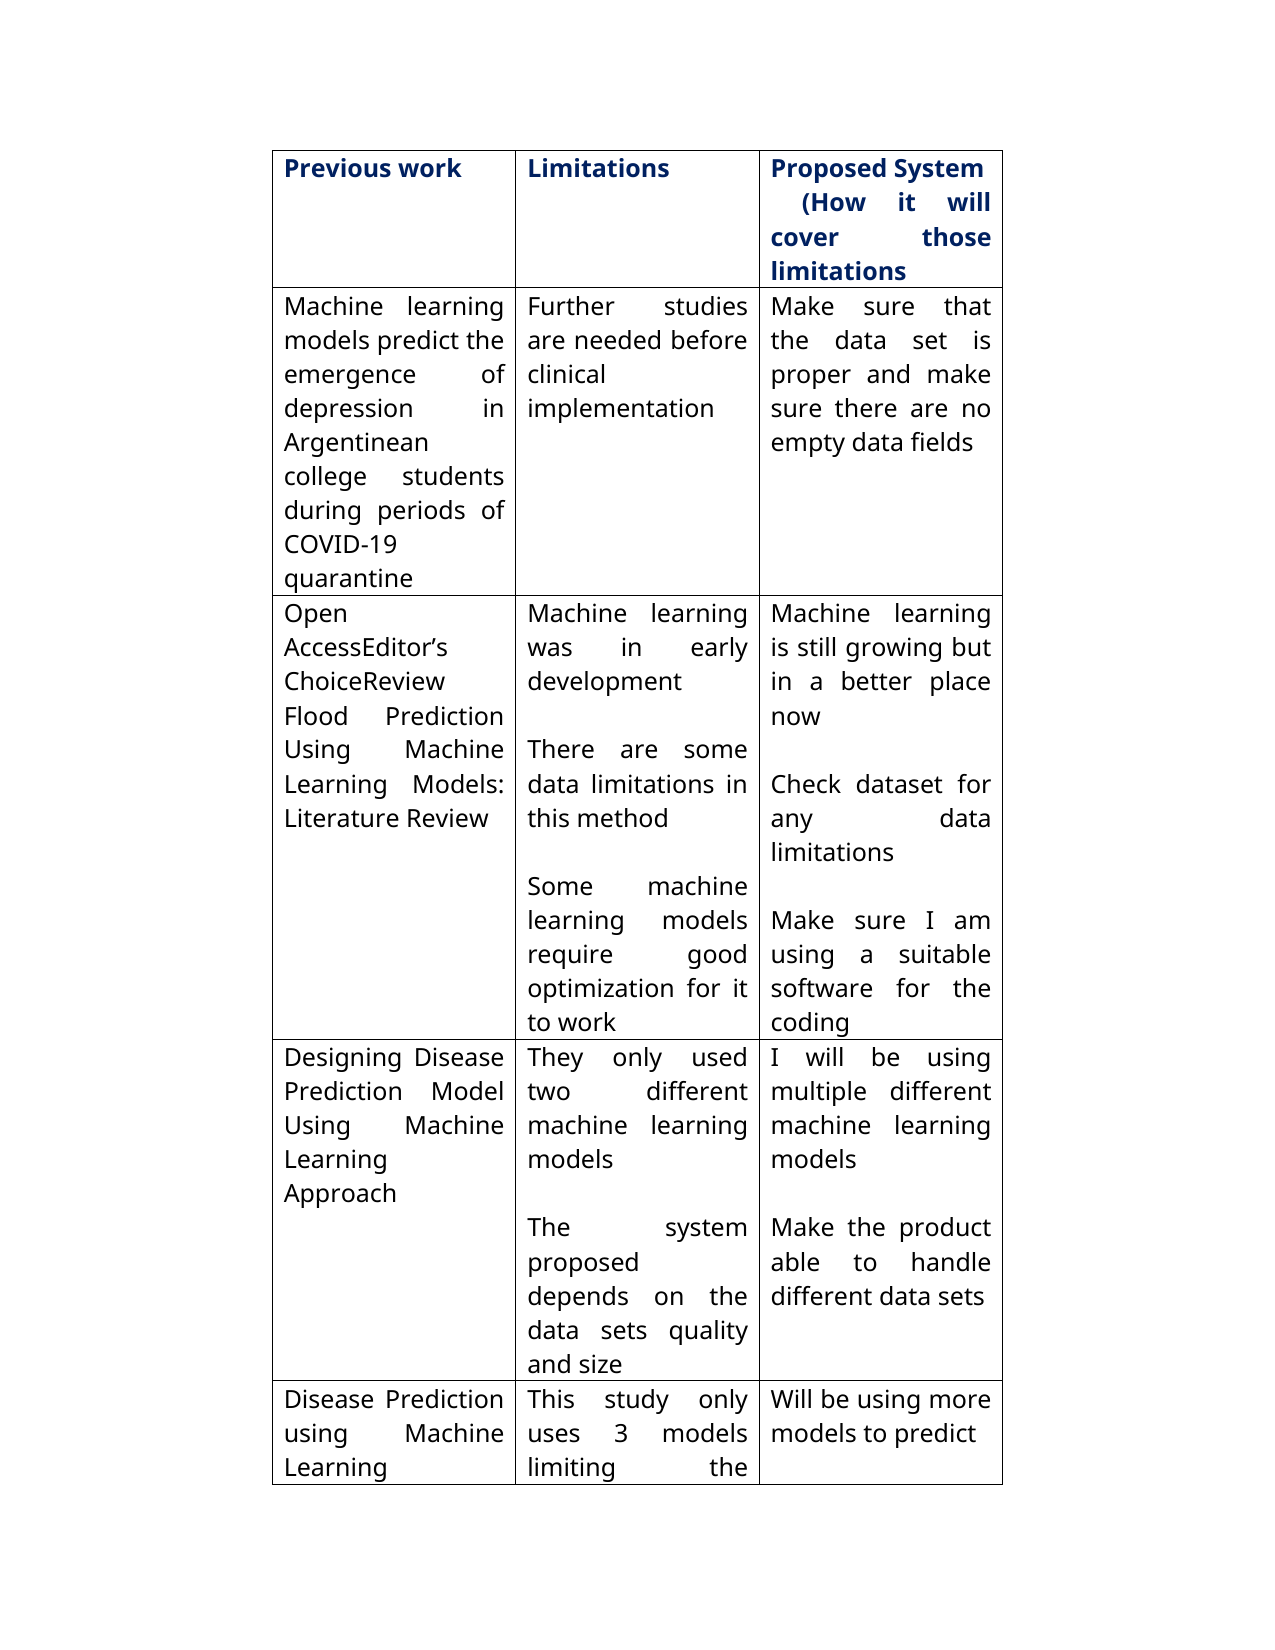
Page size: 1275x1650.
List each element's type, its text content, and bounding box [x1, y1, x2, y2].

table_cell Machine learning models predict the emergence of depression in Argentinean college students during periods of COVID-19 quarantine [273, 288, 515, 595]
table_cell I will be using multiple different machine learning models Make the product able to handle different data sets [760, 1040, 1002, 1380]
table_header Proposed System (How it will cover those limitations [760, 151, 1002, 287]
table_header Limitations [516, 151, 759, 287]
table_cell Machine learning is still growing but in a better place now Check dataset for any data limitations Make sure I am using a suitable software for the coding [760, 596, 1002, 1039]
table_cell Will be using more models to predict Make the product handle more data sets Look at other metrics like precision or recall [760, 1381, 1002, 1484]
table_cell Make sure that the data set is proper and make sure there are no empty data fields [760, 288, 1002, 595]
table_cell Machine learning was in early development There are some data limitations in this method Some machine learning models require good optimization for it to work [516, 596, 759, 1039]
table_cell Designing Disease Prediction Model Using Machine Learning Approach [273, 1040, 515, 1380]
table_cell Disease Prediction using Machine Learning Algorithms [273, 1381, 515, 1484]
table_header Previous work [273, 151, 515, 287]
table_cell They only used two different machine learning models The system proposed depends on the data sets quality and size [516, 1040, 759, 1380]
table_cell Open AccessEditor’s ChoiceReview Flood Prediction Using Machine Learning Models: Literature Review [273, 596, 515, 1039]
table_cell Further studies are needed before clinical implementation [516, 288, 759, 595]
